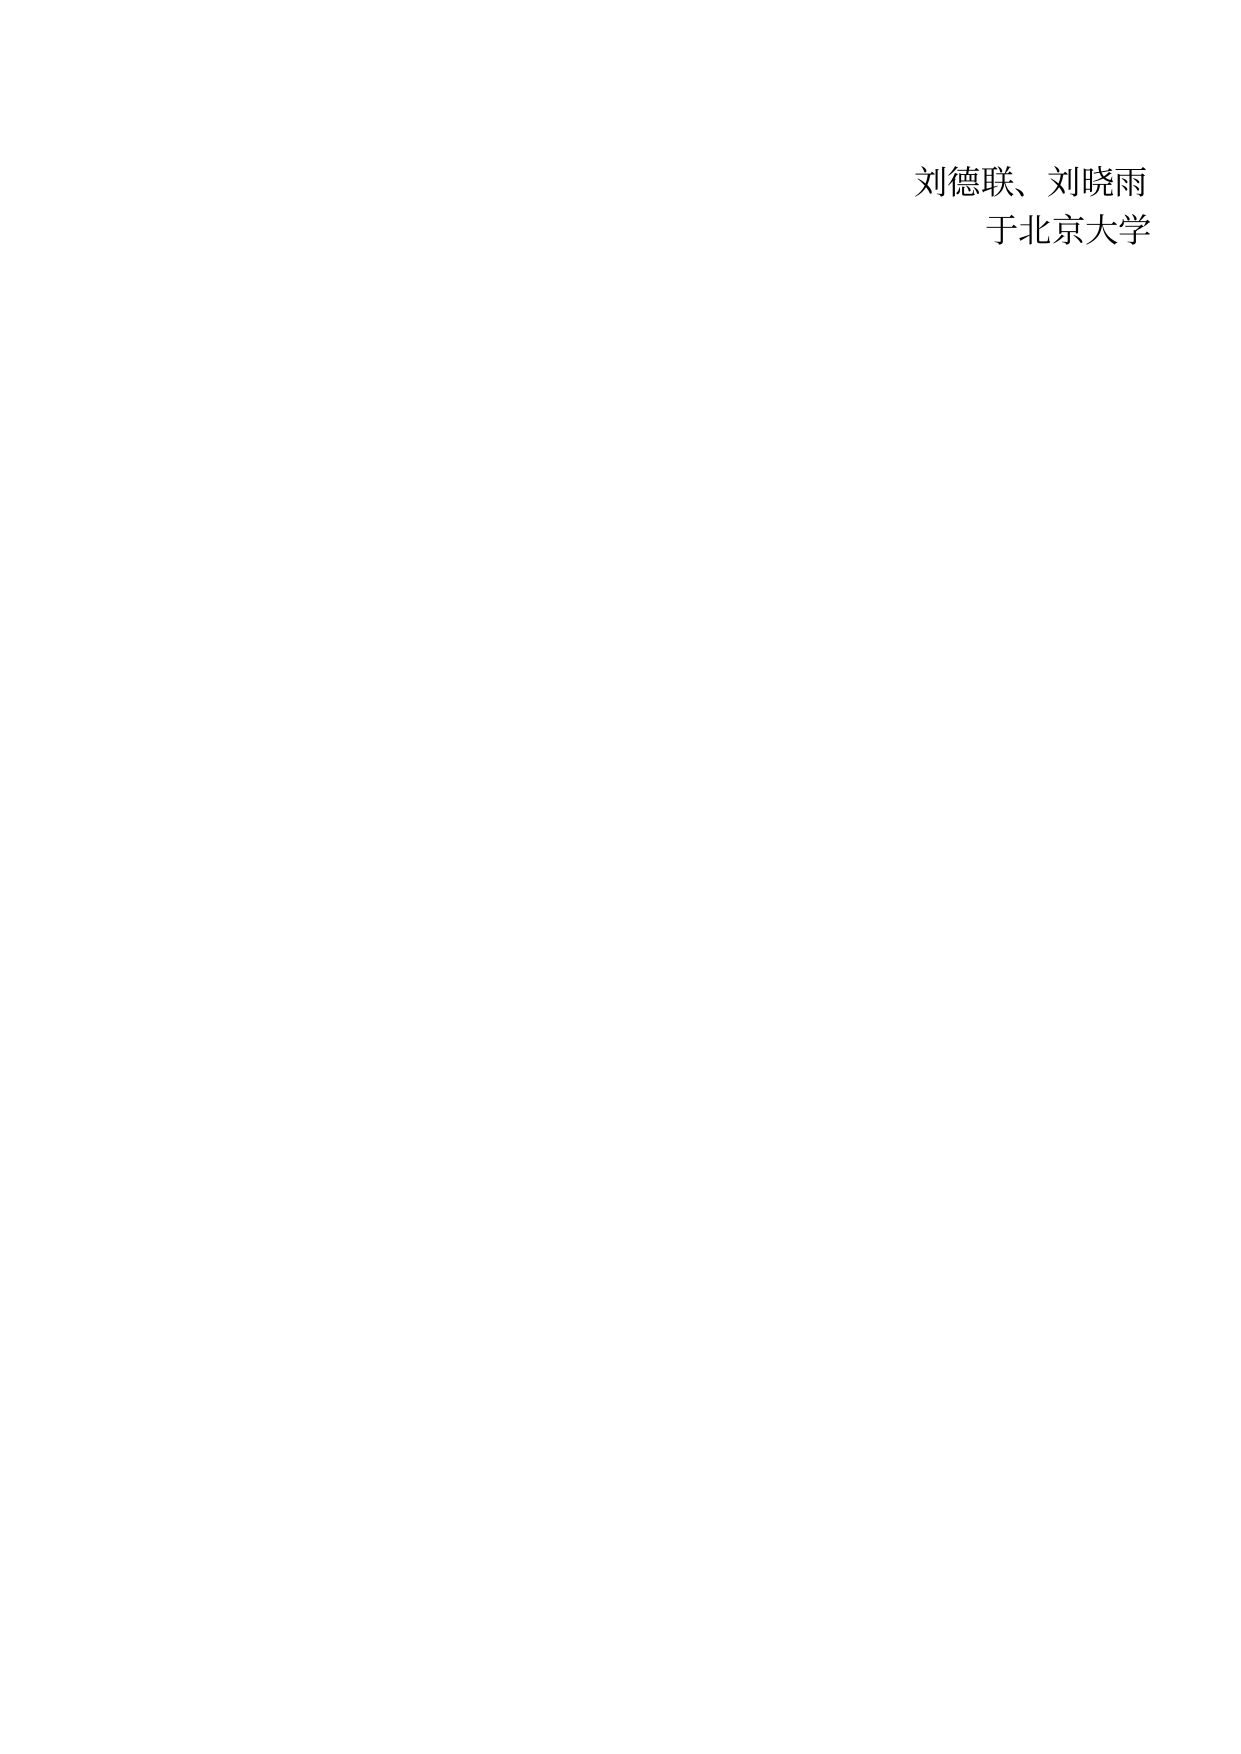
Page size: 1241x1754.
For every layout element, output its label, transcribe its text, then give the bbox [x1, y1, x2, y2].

text 刘德联、刘晓雨 [177, 156, 1147, 204]
text 于北京大学 [177, 204, 1152, 252]
